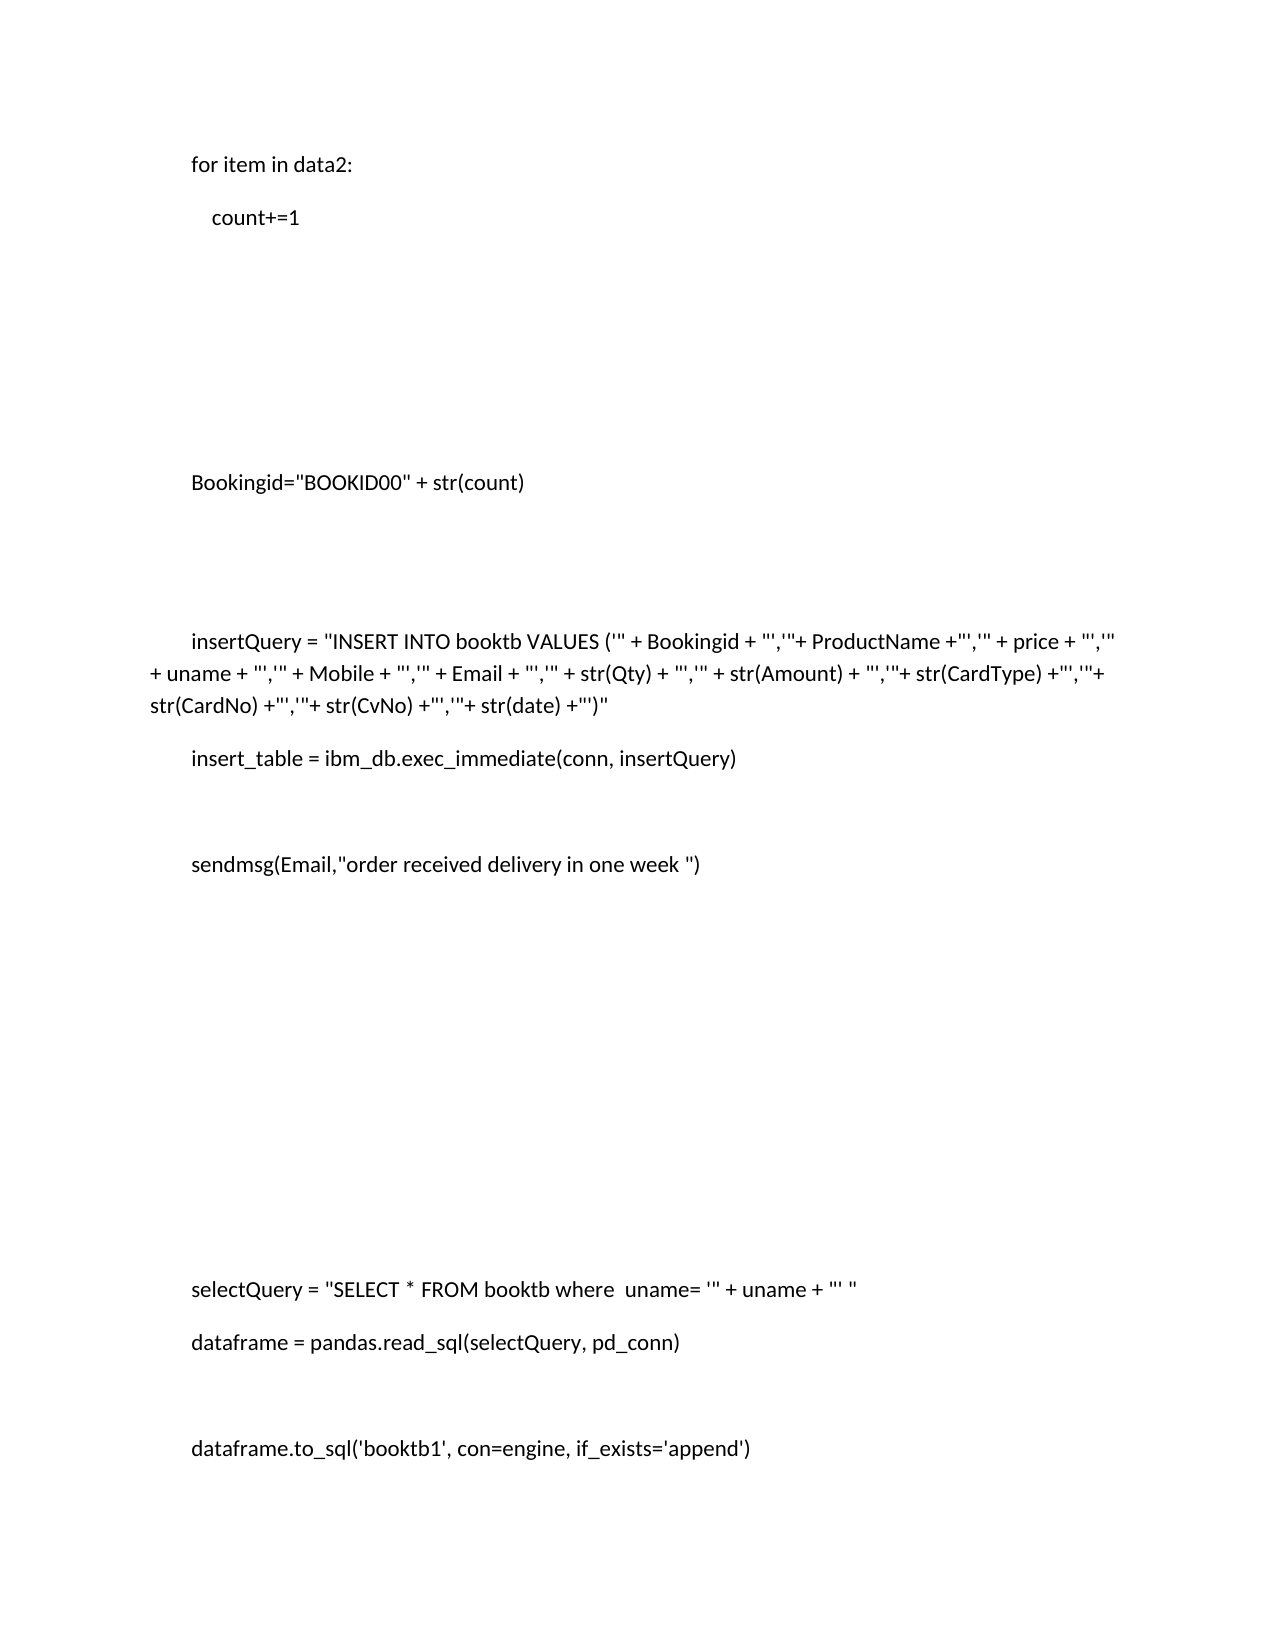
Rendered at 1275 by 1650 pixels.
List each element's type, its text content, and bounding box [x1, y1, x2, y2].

text count+=1 [150, 203, 1125, 231]
text Bookingid="BOOKID00" + str(count) [150, 468, 1125, 496]
text dataframe = pandas.read_sql(selectQuery, pd_conn) [150, 1328, 1125, 1356]
text for item in data2: [150, 150, 1125, 178]
text insert_table = ibm_db.exec_immediate(conn, insertQuery) [150, 744, 1125, 773]
text selectQuery = "SELECT * FROM booktb where uname= '" + uname + "' " [150, 1275, 1125, 1303]
text dataframe.to_sql('booktb1', con=engine, if_exists='append') [150, 1434, 1125, 1462]
text insertQuery = "INSERT INTO booktb VALUES ('" + Bookingid + "','"+ ProductName +"','" + price + "','" + uname + "','" + Mobile + "','" + Email + "','" + str(Qty) + "','" + str(Amount) + "','"+ str(CardType) +"','"+ str(CardNo) +"','"+ str(CvNo) +"','"+ str(date) +"')" [150, 627, 1125, 719]
text sendmsg(Email,"order received delivery in one week ") [150, 851, 1125, 879]
